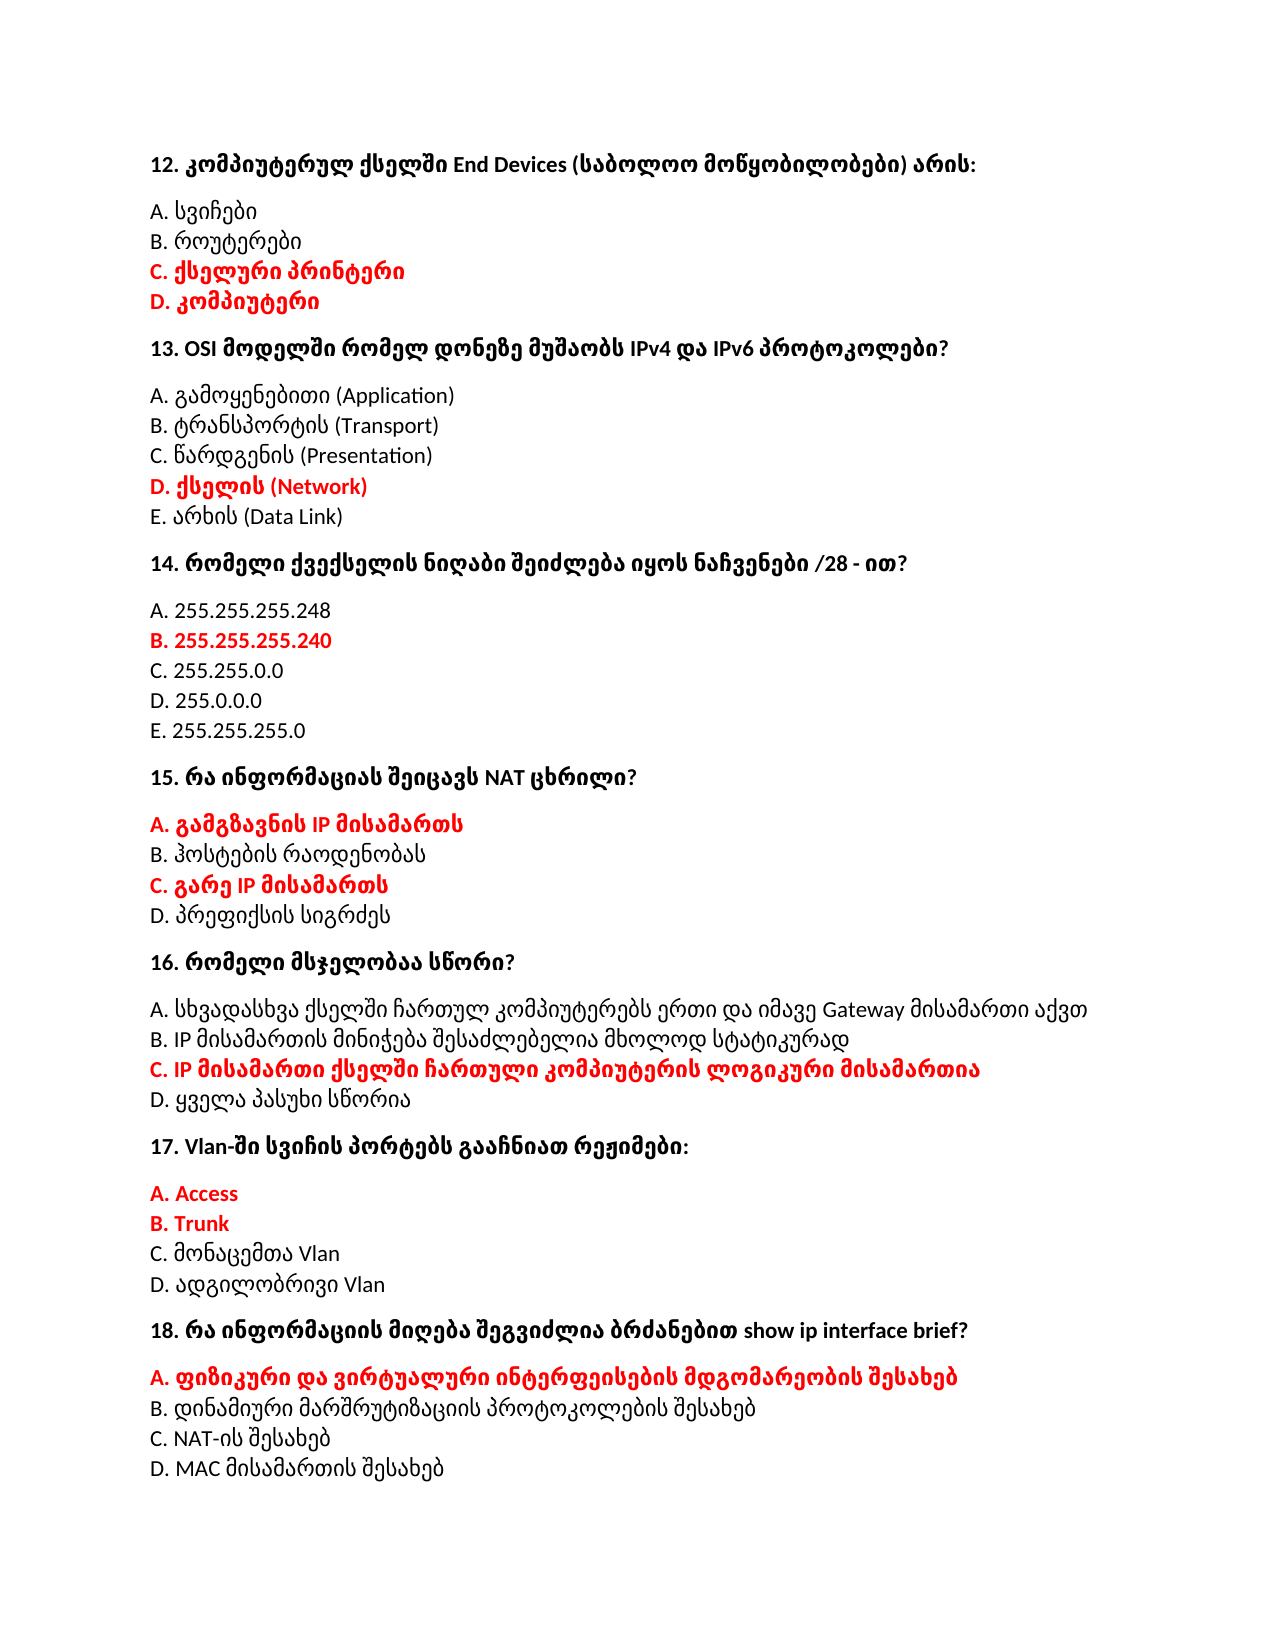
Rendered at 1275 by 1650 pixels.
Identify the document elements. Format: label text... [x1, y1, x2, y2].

text 17. Vlan-ში სვიჩის პორტებს გააჩნიათ რეჟიმები: [150, 1132, 1125, 1160]
text 16. რომელი მსჯელობაა სწორი? [150, 948, 1125, 976]
text A. სხვადასხვა ქსელში ჩართულ კომპიუტერებს ერთი და იმავე Gateway მისამართი აქვთ B. IP მისამართის მინიჭება შესაძლებელია მხოლოდ სტატიკურად C. IP მისამართი ქსელში ჩართული კომპიუტერის ლოგიკური მისამართია D. ყველა პასუხი სწორია [150, 995, 1125, 1113]
text 12. კომპიუტერულ ქსელში End Devices (საბოლოო მოწყობილობები) არის: [150, 150, 1125, 178]
text 14. რომელი ქვექსელის ნიღაბი შეიძლება იყოს ნაჩვენები /28 - ით? [150, 549, 1125, 577]
text A. გამოყენებითი (Application) B. ტრანსპორტის (Transport) C. წარდგენის (Presentation) D. ქსელის (Network) E. არხის (Data Link) [150, 381, 1125, 530]
text A. ფიზიკური და ვირტუალური ინტერფეისების მდგომარეობის შესახებ B. დინამიური მარშრუტიზაციის პროტოკოლების შესახებ C. NAT-ის შესახებ D. MAC მისამართის შესახებ [150, 1363, 1125, 1482]
text A. Access B. Trunk C. მონაცემთა Vlan D. ადგილობრივი Vlan [150, 1179, 1125, 1298]
text 13. OSI მოდელში რომელ დონეზე მუშაობს IPv4 და IPv6 პროტოკოლები? [150, 334, 1125, 362]
text A. სვიჩები B. როუტერები C. ქსელური პრინტერი D. კომპიუტერი [150, 197, 1125, 316]
text A. გამგზავნის IP მისამართს B. ჰოსტების რაოდენობას C. გარე IP მისამართს D. პრეფიქსის სიგრძეს [150, 810, 1125, 929]
text A. 255.255.255.248 B. 255.255.255.240 C. 255.255.0.0 D. 255.0.0.0 E. 255.255.255.0 [150, 596, 1125, 745]
text 18. რა ინფორმაციის მიღება შეგვიძლია ბრძანებით show ip interface brief? [150, 1317, 1125, 1345]
text 15. რა ინფორმაციას შეიცავს NAT ცხრილი? [150, 763, 1125, 792]
